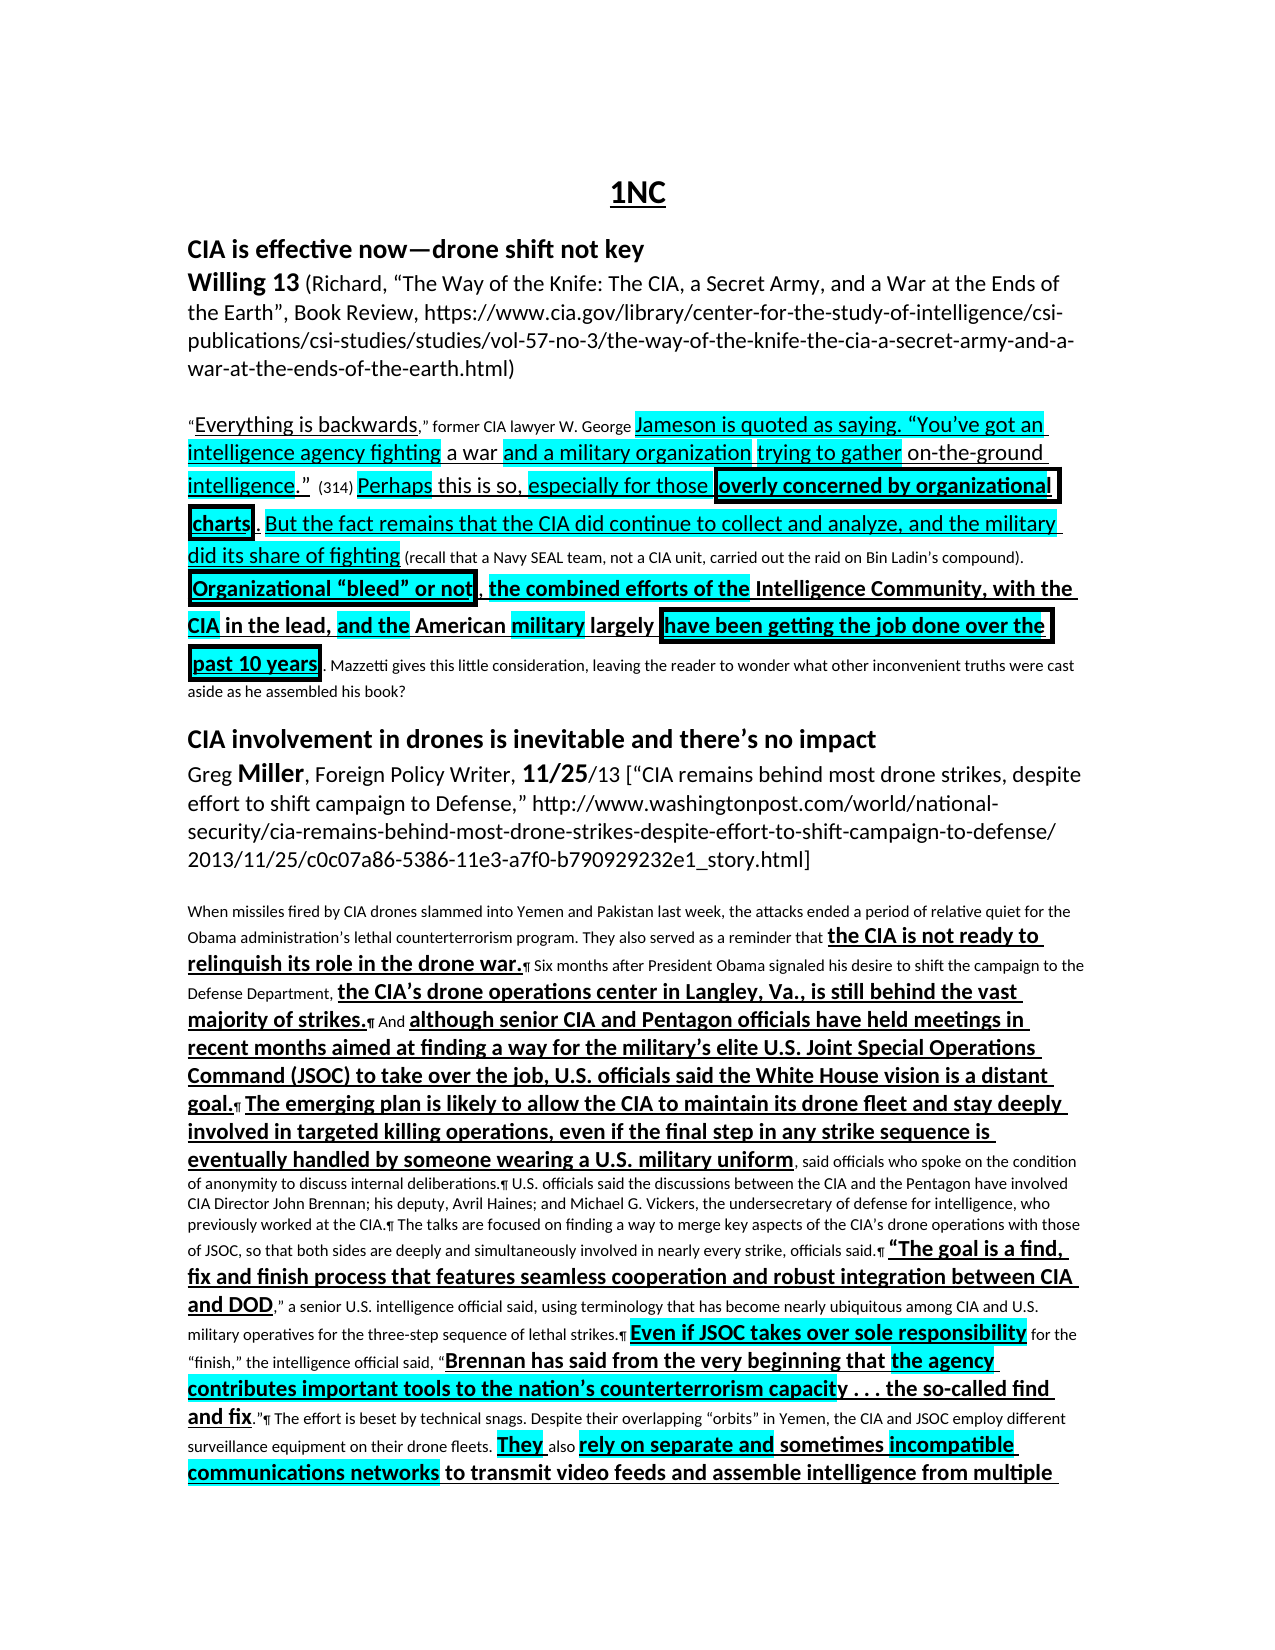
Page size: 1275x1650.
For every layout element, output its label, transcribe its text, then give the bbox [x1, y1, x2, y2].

text Greg Miller, Foreign Policy Writer, 11/25/13 [“CIA remains behind most drone strikes, despite effort to shift campaign to Defense,” http://www.washingtonpost.com/world/national-security/cia-remains-behind-most-drone-strikes-despite-effort-to-shift-campaign-to-defense/2013/11/25/c0c07a86-5386-11e3-a7f0-b790929232e1_story.html] [187, 756, 1087, 873]
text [187, 901, 1087, 1486]
text “Everything is backwards,” former CIA lawyer W. George Jameson is quoted as saying. “You’ve got an intelligence agency fighting a war and a military organization trying to gather on-the-ground intelligence.” (314) Perhaps this is so, especially for those overly concerned by organizational charts. But the fact remains that the CIA did continue to collect and analyze, and the military did its share of fighting (recall that a Navy SEAL team, not a CIA unit, carried out the raid on Bin Ladin’s compound). Organizational “bleed” or not, the combined efforts of the Intelligence Community, with the CIA in the lead, and the American military largely have been getting the job done over the past 10 years. Mazzetti gives this little consideration, leaving the reader to wonder what other inconvenient truths were cast aside as he assembled his book? [187, 411, 1087, 702]
subtitle 1NC [187, 171, 1087, 212]
subtitle CIA is effective now—drone shift not key [187, 232, 1087, 265]
subtitle CIA involvement in drones is inevitable and there’s no impact [187, 723, 1087, 756]
text Willing 13 (Richard, “The Way of the Knife: The CIA, a Secret Army, and a War at the Ends of the Earth”, Book Review, https://www.cia.gov/library/center-for-the-study-of-intelligence/csi-publications/csi-studies/studies/vol-57-no-3/the-way-of-the-knife-the-cia-a-secret-army-and-a-war-at-the-ends-of-the-earth.html) [187, 265, 1087, 382]
